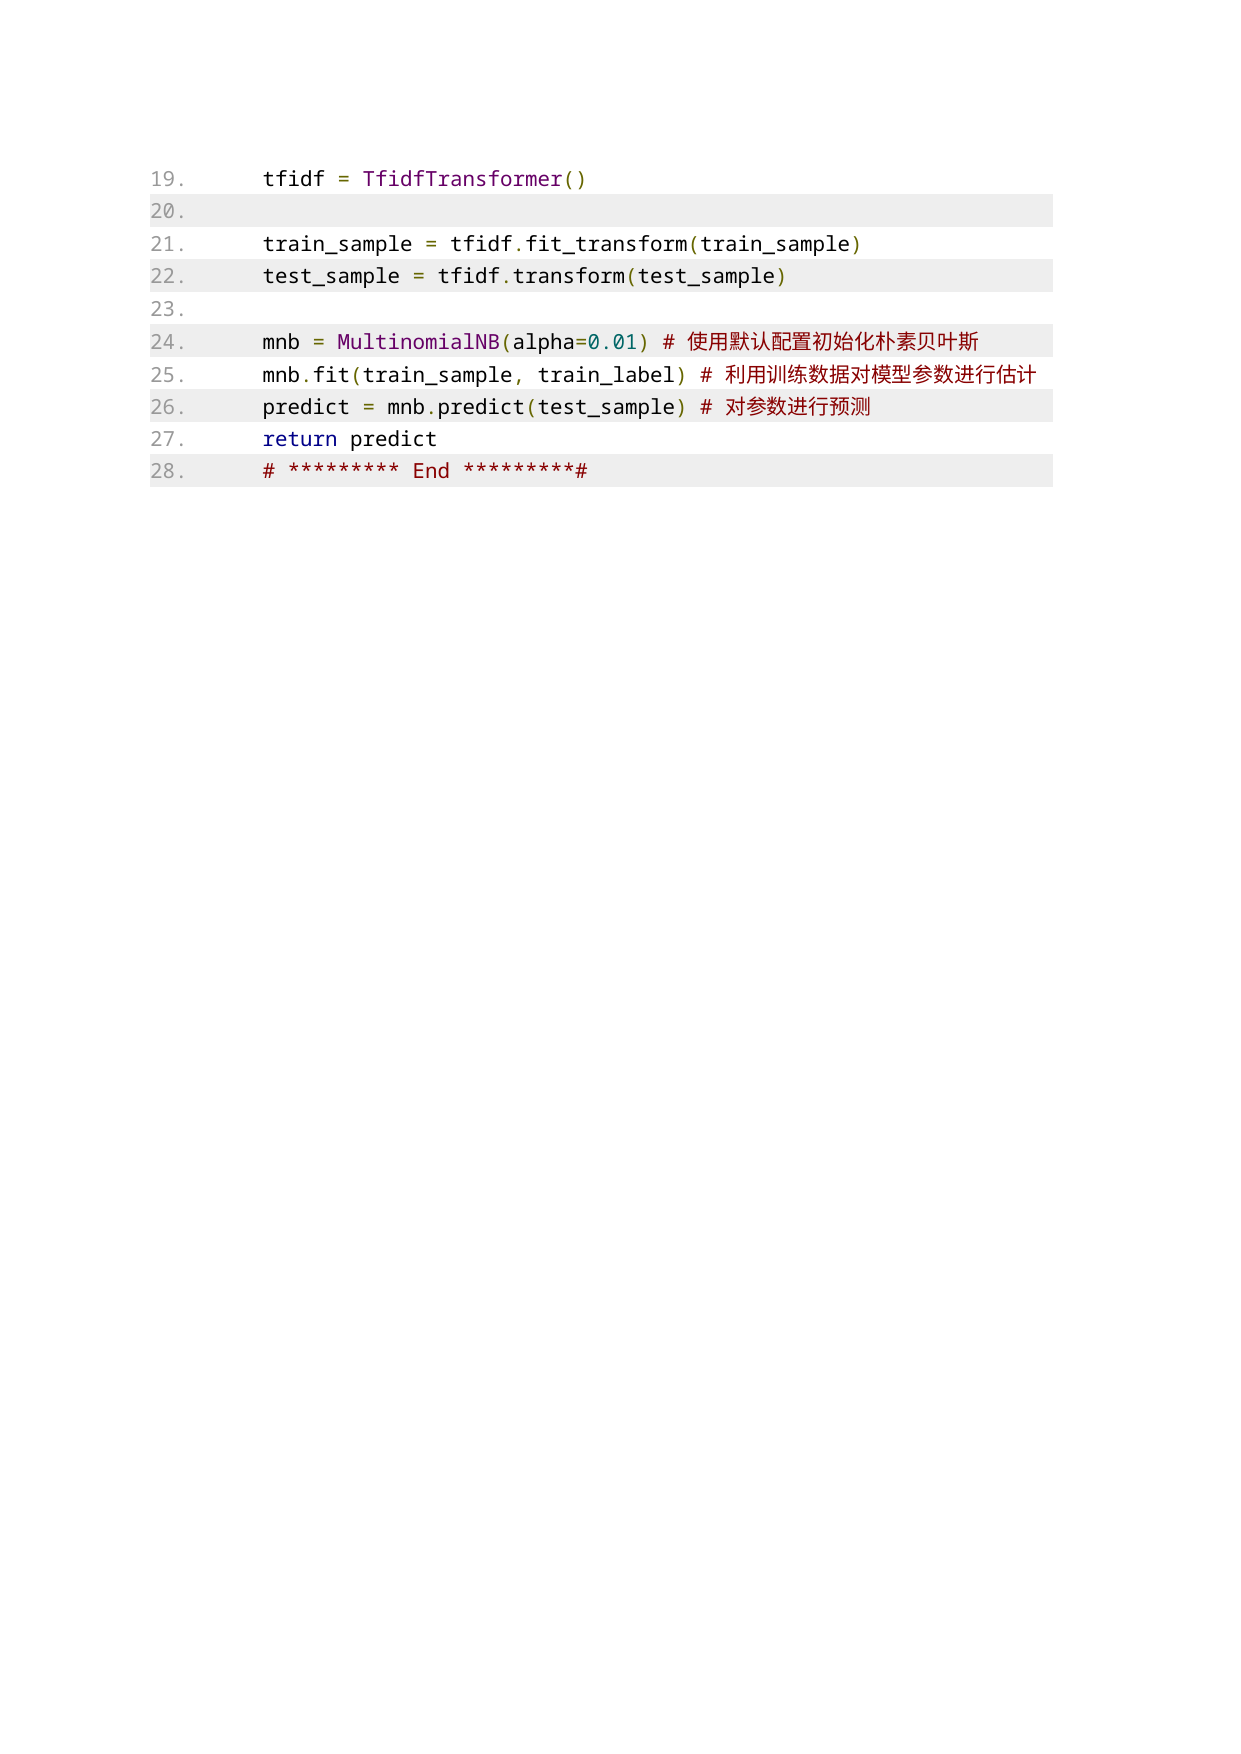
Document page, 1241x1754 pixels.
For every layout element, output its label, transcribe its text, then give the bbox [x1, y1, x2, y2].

list mnb = MultinomialNB(alpha=0.01) # 使用默认配置初始化朴素贝叶斯 [150, 324, 1053, 357]
list train_sample = tfidf.fit_transform(train_sample) [150, 227, 1053, 259]
list # ********* End *********# [150, 454, 1053, 487]
list test_sample = tfidf.transform(test_sample) [150, 259, 1053, 292]
list mnb.fit(train_sample, train_label) # 利用训练数据对模型参数进行估计 [150, 357, 1053, 389]
list tfidf = TfidfTransformer() [150, 162, 1053, 194]
list predict = mnb.predict(test_sample) # 对参数进行预测 [150, 389, 1053, 422]
list return predict [150, 422, 1053, 454]
